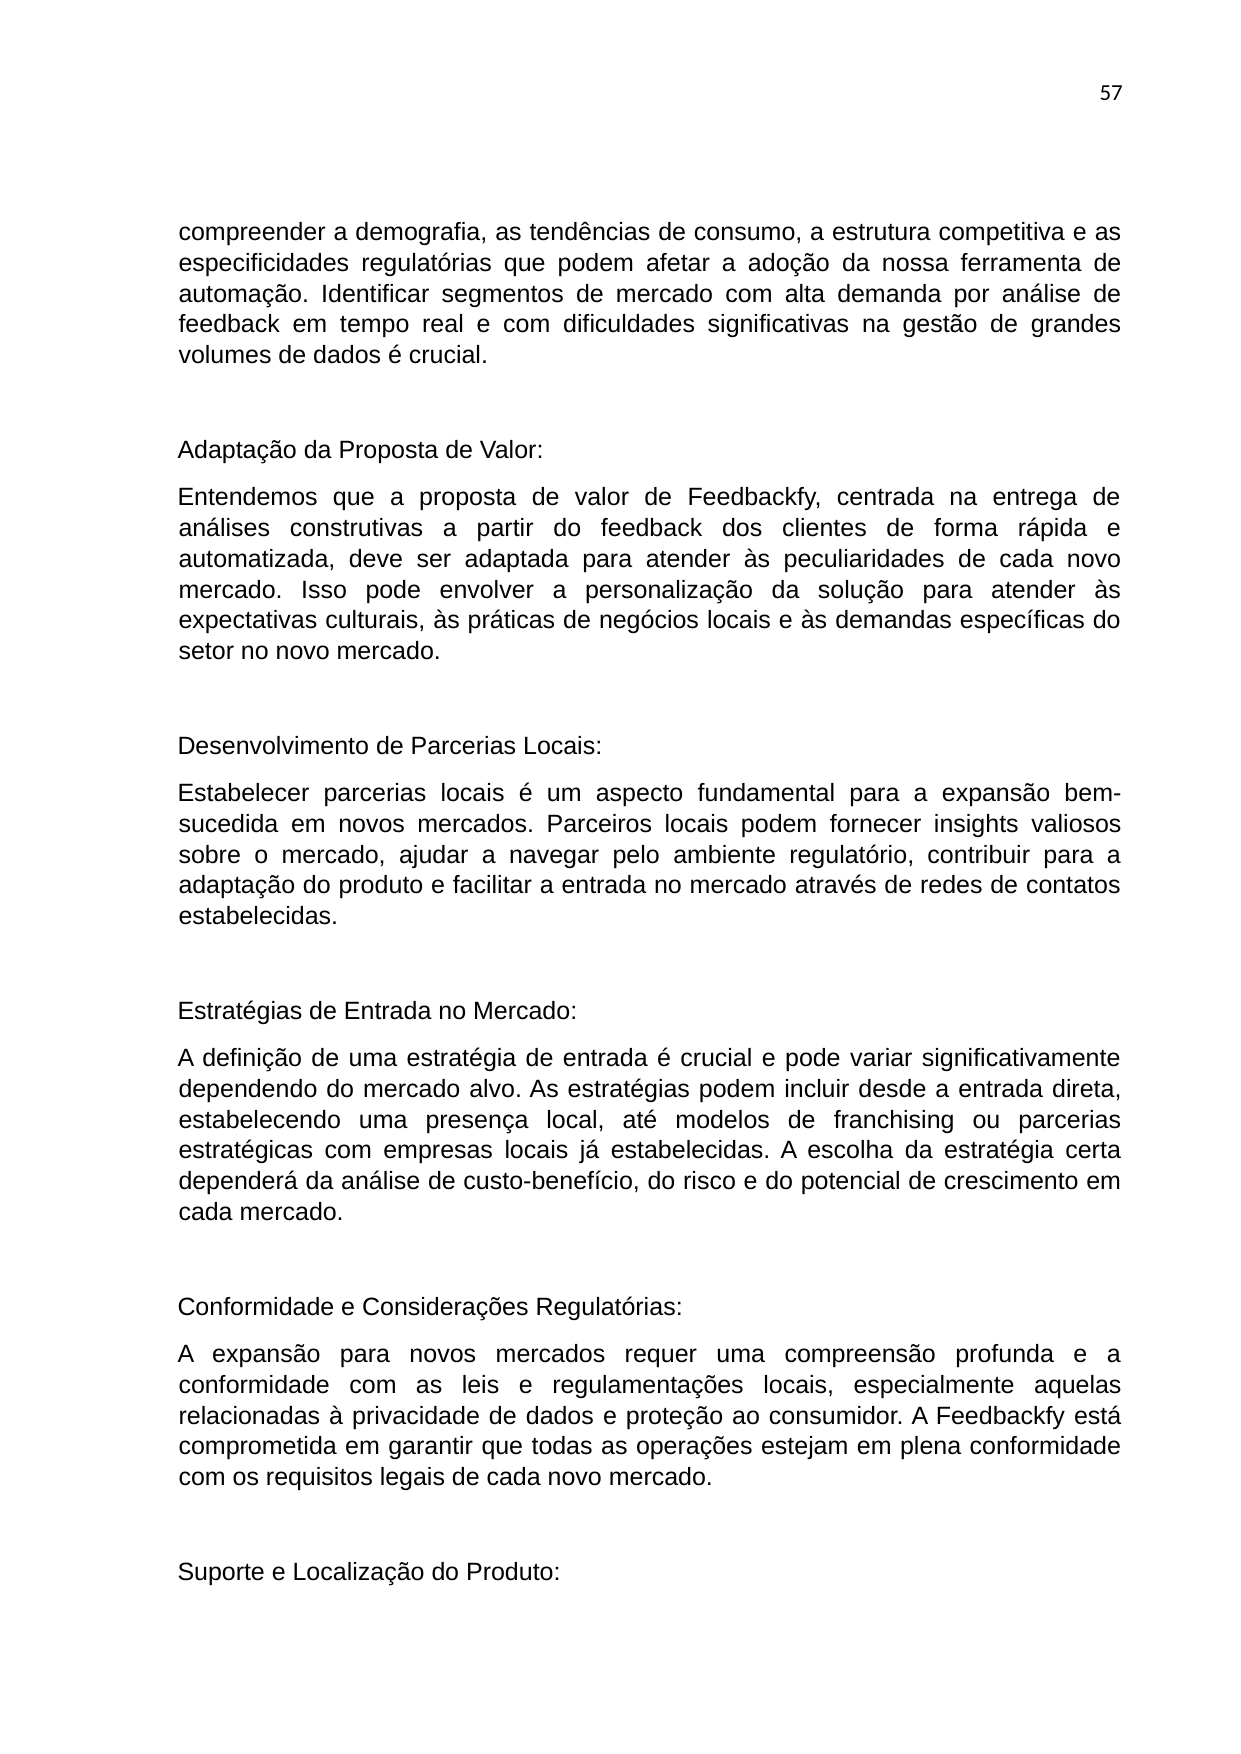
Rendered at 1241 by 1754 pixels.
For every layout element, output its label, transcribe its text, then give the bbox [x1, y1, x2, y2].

text Estabelecer parcerias locais é um aspecto fundamental para a expansão bem-sucedida em novos mercados. Parceiros locais podem fornecer insights valiosos sobre o mercado, ajudar a navegar pelo ambiente regulatório, contribuir para a adaptação do produto e facilitar a entrada no mercado através de redes de contatos estabelecidas. [177, 778, 1123, 930]
text Entendemos que a proposta de valor de Feedbackfy, centrada na entrega de análises construtivas a partir do feedback dos clientes de forma rápida e automatizada, deve ser adaptada para atender às peculiaridades de cada novo mercado. Isso pode envolver a personalização da solução para atender às expectativas culturais, às práticas de negócios locais e às demandas específicas do setor no novo mercado. [177, 482, 1123, 665]
text Suporte e Localização do Produto: [177, 1557, 1123, 1586]
text A definição de uma estratégia de entrada é crucial e pode variar significativamente dependendo do mercado alvo. As estratégias podem incluir desde a entrada direta, estabelecendo uma presença local, até modelos de franchising ou parcerias estratégicas com empresas locais já estabelecidas. A escolha da estratégia certa dependerá da análise de custo-benefício, do risco e do potencial de crescimento em cada mercado. [177, 1043, 1123, 1226]
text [177, 217, 1123, 369]
text Conformidade e Considerações Regulatórias: [177, 1292, 1123, 1321]
text Estratégias de Entrada no Mercado: [177, 996, 1123, 1025]
text Desenvolvimento de Parcerias Locais: [177, 731, 1123, 759]
text Adaptação da Proposta de Valor: [177, 435, 1123, 464]
text A expansão para novos mercados requer uma compreensão profunda e a conformidade com as leis e regulamentações locais, especialmente aquelas relacionadas à privacidade de dados e proteção ao consumidor. A Feedbackfy está comprometida em garantir que todas as operações estejam em plena conformidade com os requisitos legais de cada novo mercado. [177, 1339, 1123, 1491]
